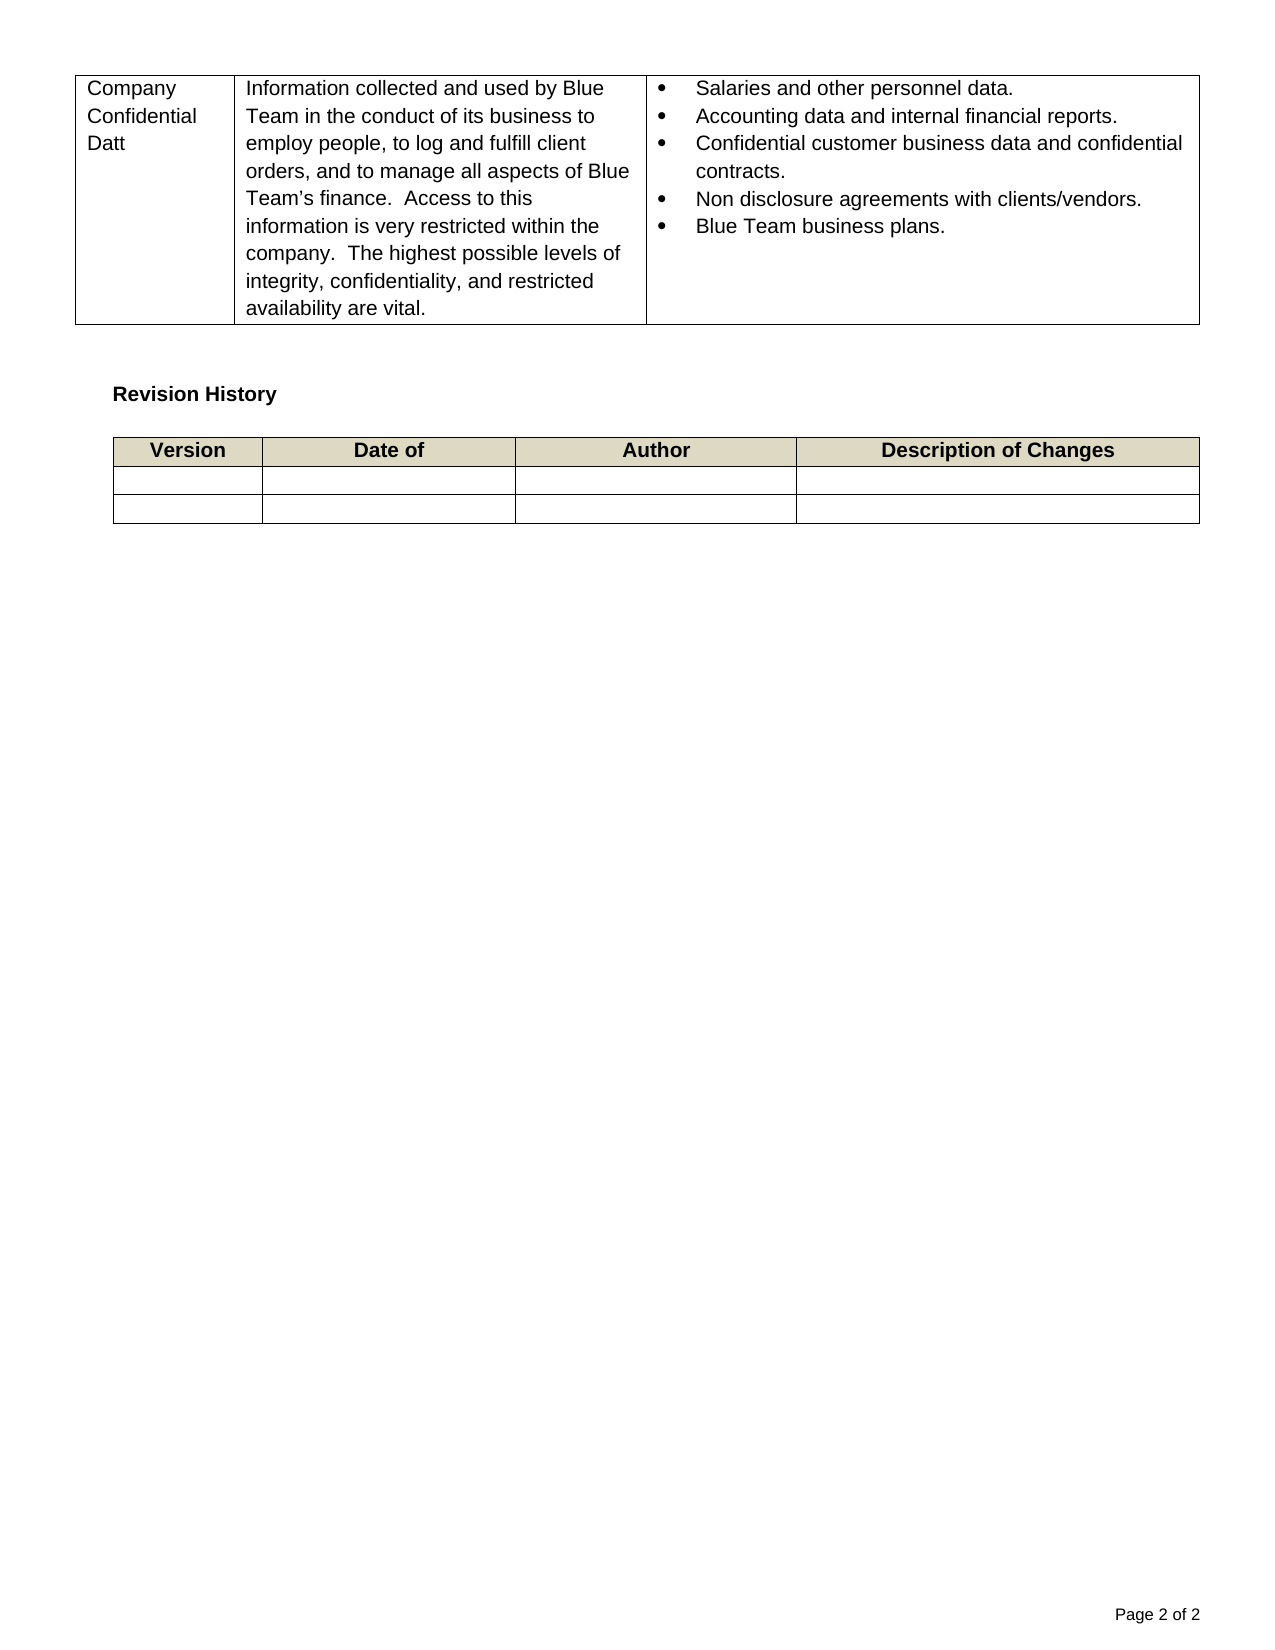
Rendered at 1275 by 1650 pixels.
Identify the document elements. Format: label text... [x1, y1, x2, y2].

table_header Version [114, 438, 262, 466]
table_header Author [516, 438, 796, 466]
table_header Company Confidential Datt [76, 76, 234, 323]
table_cell [114, 495, 262, 523]
table_cell [114, 467, 262, 494]
table_header Description of Changes [797, 438, 1199, 466]
table_header Date of [263, 438, 515, 466]
table_cell [263, 495, 515, 523]
table_cell [516, 467, 796, 494]
table_cell [797, 467, 1199, 494]
text Revision History [112, 382, 1200, 406]
table_header Information collected and used by Blue Team in the conduct of its business to employ people, to log and fulfill client orders, and to manage all aspects of Blue Team’s finance. Access to this information is very restricted within the company. The highest possible levels of integrity, confidentiality, and restricted availability are vital. [235, 76, 646, 323]
table_cell [263, 467, 515, 494]
table_cell [797, 495, 1199, 523]
table_header Salaries and other personnel data. Accounting data and internal financial reports. Confidential customer business data and confidential contracts. Non disclosure agreements with clients/vendors. Blue Team business plans. [647, 76, 1199, 323]
table_cell [516, 495, 796, 523]
